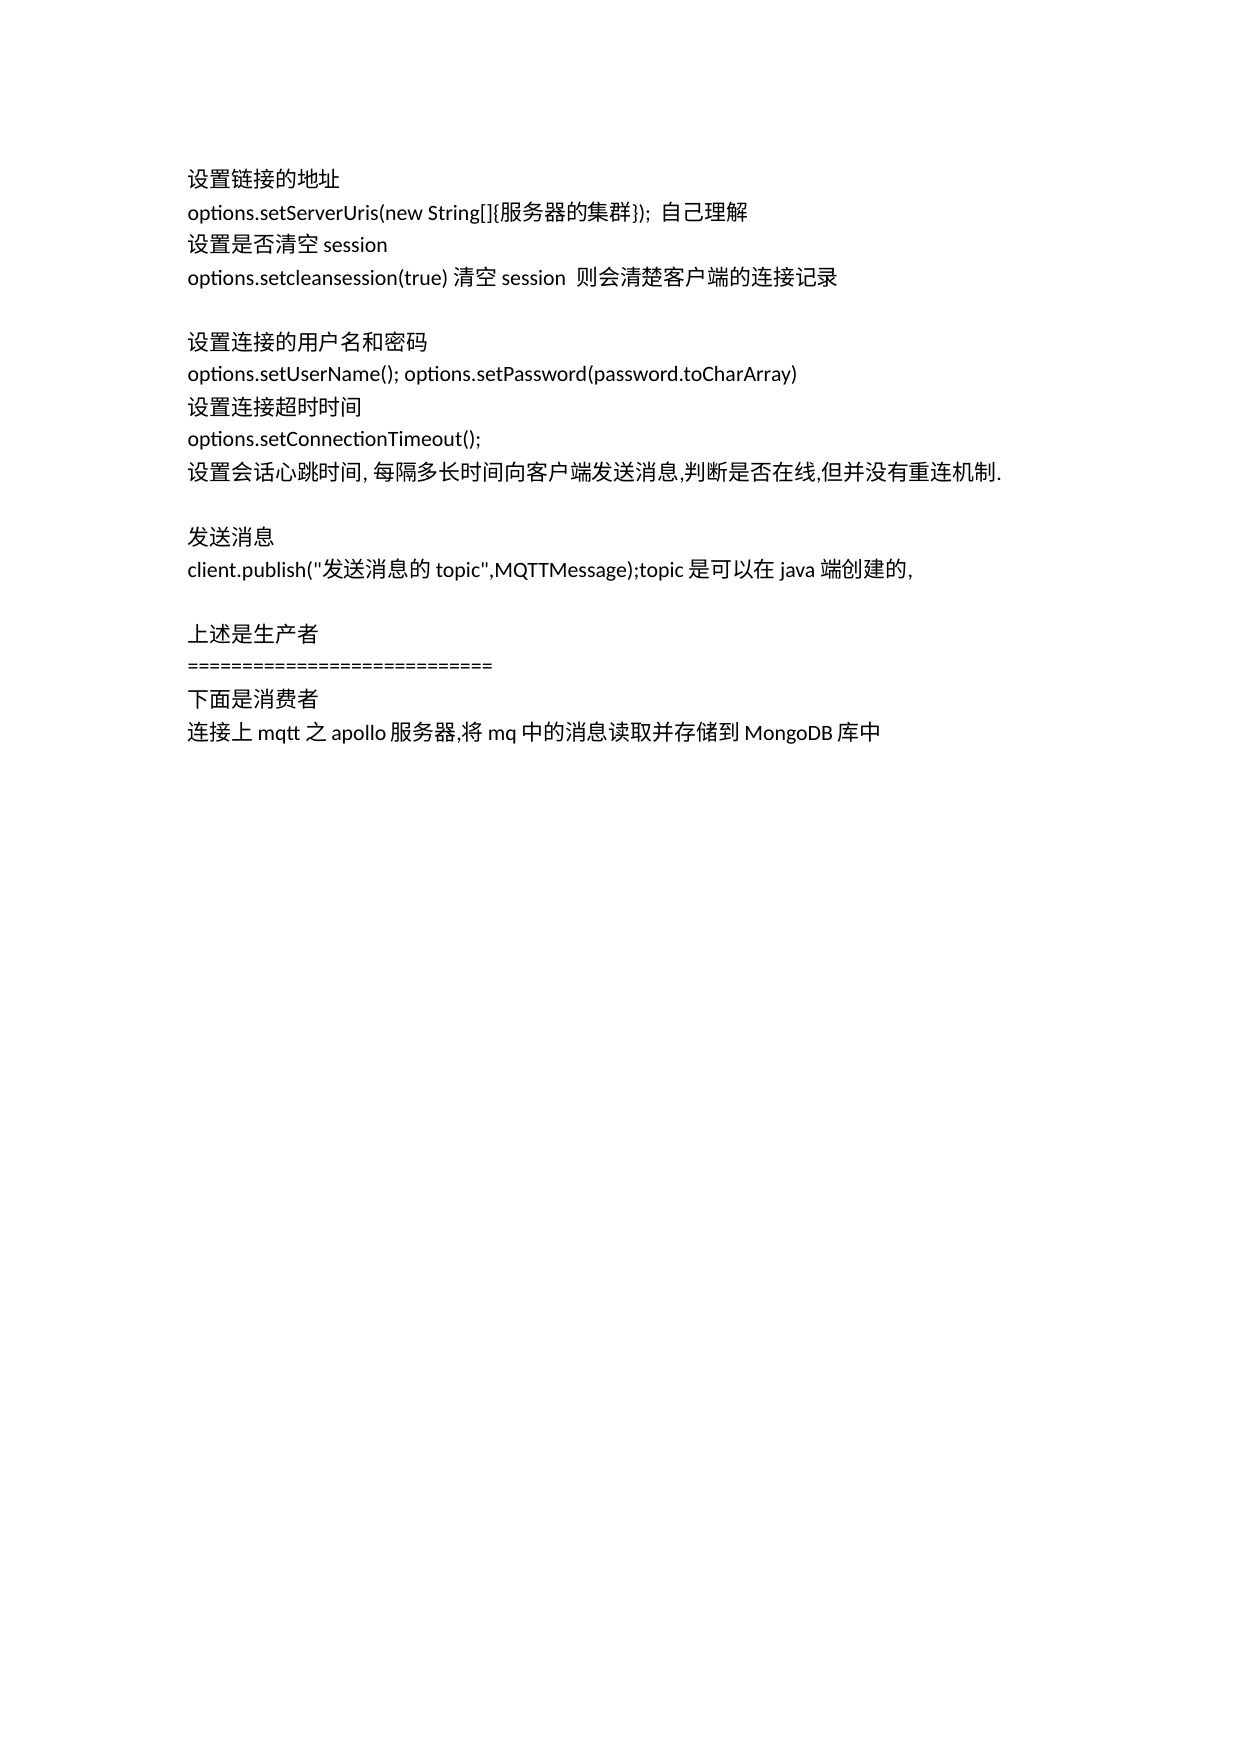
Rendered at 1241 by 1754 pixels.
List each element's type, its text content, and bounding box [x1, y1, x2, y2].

text options.setcleansession(true) 清空session 则会清楚客户端的连接记录 [187, 259, 1053, 292]
text 设置连接超时时间 [187, 389, 1053, 422]
text 发送消息 [187, 519, 1053, 552]
text 下面是消费者 [187, 682, 1053, 714]
text 设置是否清空session [187, 227, 1053, 259]
text 上述是生产者 [187, 617, 1053, 649]
text 连接上mqtt之apollo服务器,将mq中的消息读取并存储到MongoDB库中 [187, 714, 1053, 747]
text ============================ [187, 649, 1053, 682]
text options.setServerUris(new String[]{服务器的集群}); 自己理解 [187, 194, 1053, 227]
text 设置链接的地址 [187, 162, 1053, 194]
text client.publish("发送消息的topic",MQTTMessage);topic是可以在java端创建的, [187, 552, 1053, 584]
text options.setConnectionTimeout(); [187, 422, 1053, 454]
text 设置会话心跳时间, 每隔多长时间向客户端发送消息,判断是否在线,但并没有重连机制. [187, 454, 1053, 487]
text 设置连接的用户名和密码 [187, 324, 1053, 357]
text options.setUserName(); options.setPassword(password.toCharArray) [187, 357, 1053, 389]
